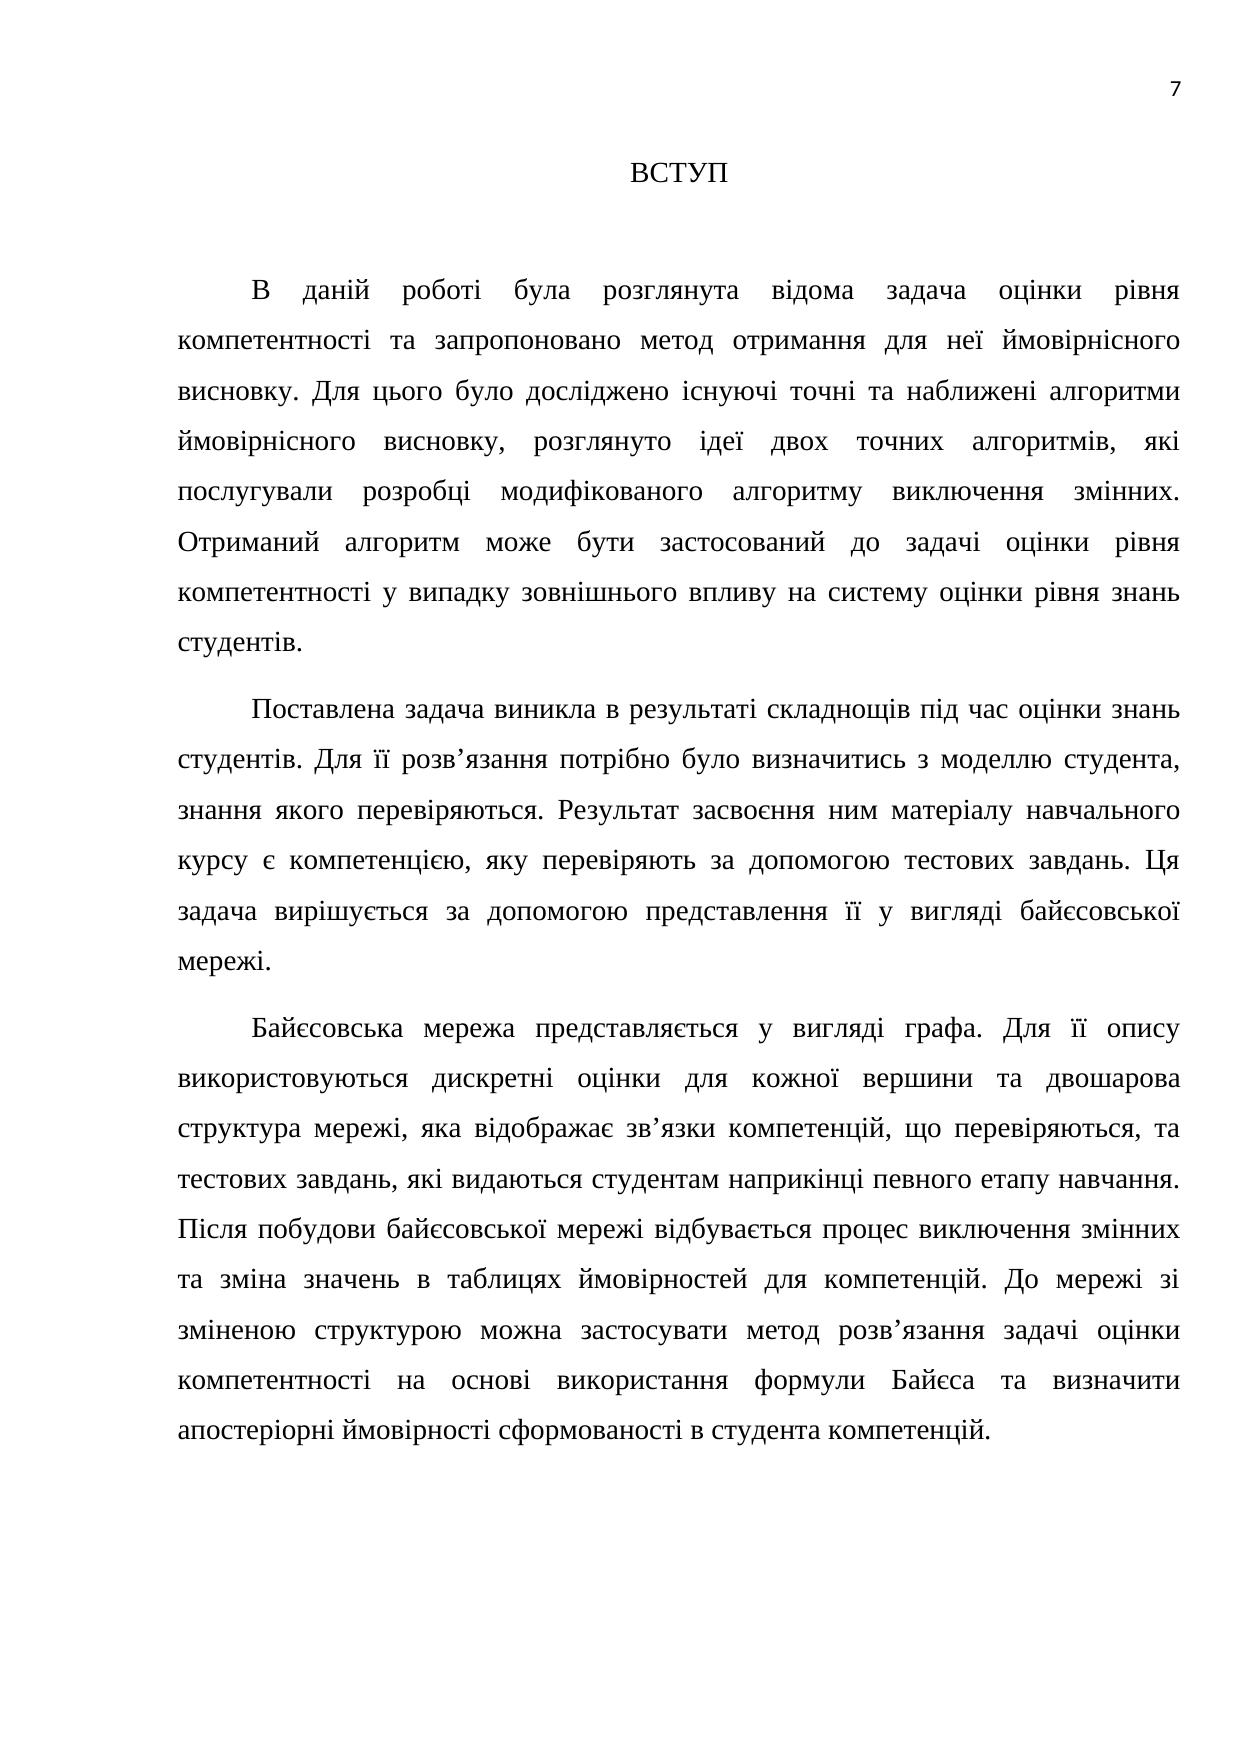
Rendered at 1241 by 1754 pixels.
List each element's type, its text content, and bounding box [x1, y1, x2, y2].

text В даній роботі була розглянута відома задача оцінки рівня компетентності та запропоновано метод отримання для неї ймовірнісного висновку. Для цього було досліджено існуючі точні та наближені алгоритми ймовірнісного висновку, розглянуто ідеї двох точних алгоритмів, які послугували розробці модифікованого алгоритму виключення змінних. Отриманий алгоритм може бути застосований до задачі оцінки рівня компетентності у випадку зовнішнього впливу на систему оцінки рівня знань студентів. [177, 272, 1181, 658]
text Поставлена задача виникла в результаті складнощів під час оцінки знань студентів. Для її розв’язання потрібно було визначитись з моделлю студента, знання якого перевіряються. Результат засвоєння ним матеріалу навчального курсу є компетенцією, яку перевіряють за допомогою тестових завдань. Ця задача вирішується за допомогою представлення її у вигляді байєсовської мережі. [177, 691, 1181, 976]
subtitle ВСТУП [177, 155, 1181, 188]
text Байєсовська мережа представляється у вигляді графа. Для її опису використовуються дискретні оцінки для кожної вершини та двошарова структура мережі, яка відображає зв’язки компетенцій, що перевіряються, та тестових завдань, які видаються студентам наприкінці певного етапу навчання. Після побудови байєсовської мережі відбувається процес виключення змінних та зміна значень в таблицях ймовірностей для компетенцій. До мережі зі зміненою структурою можна застосувати метод розв’язання задачі оцінки компетентності на основі використання формули Байєса та визначити апостеріорні ймовірності сформованості в студента компетенцій. [177, 1010, 1181, 1446]
